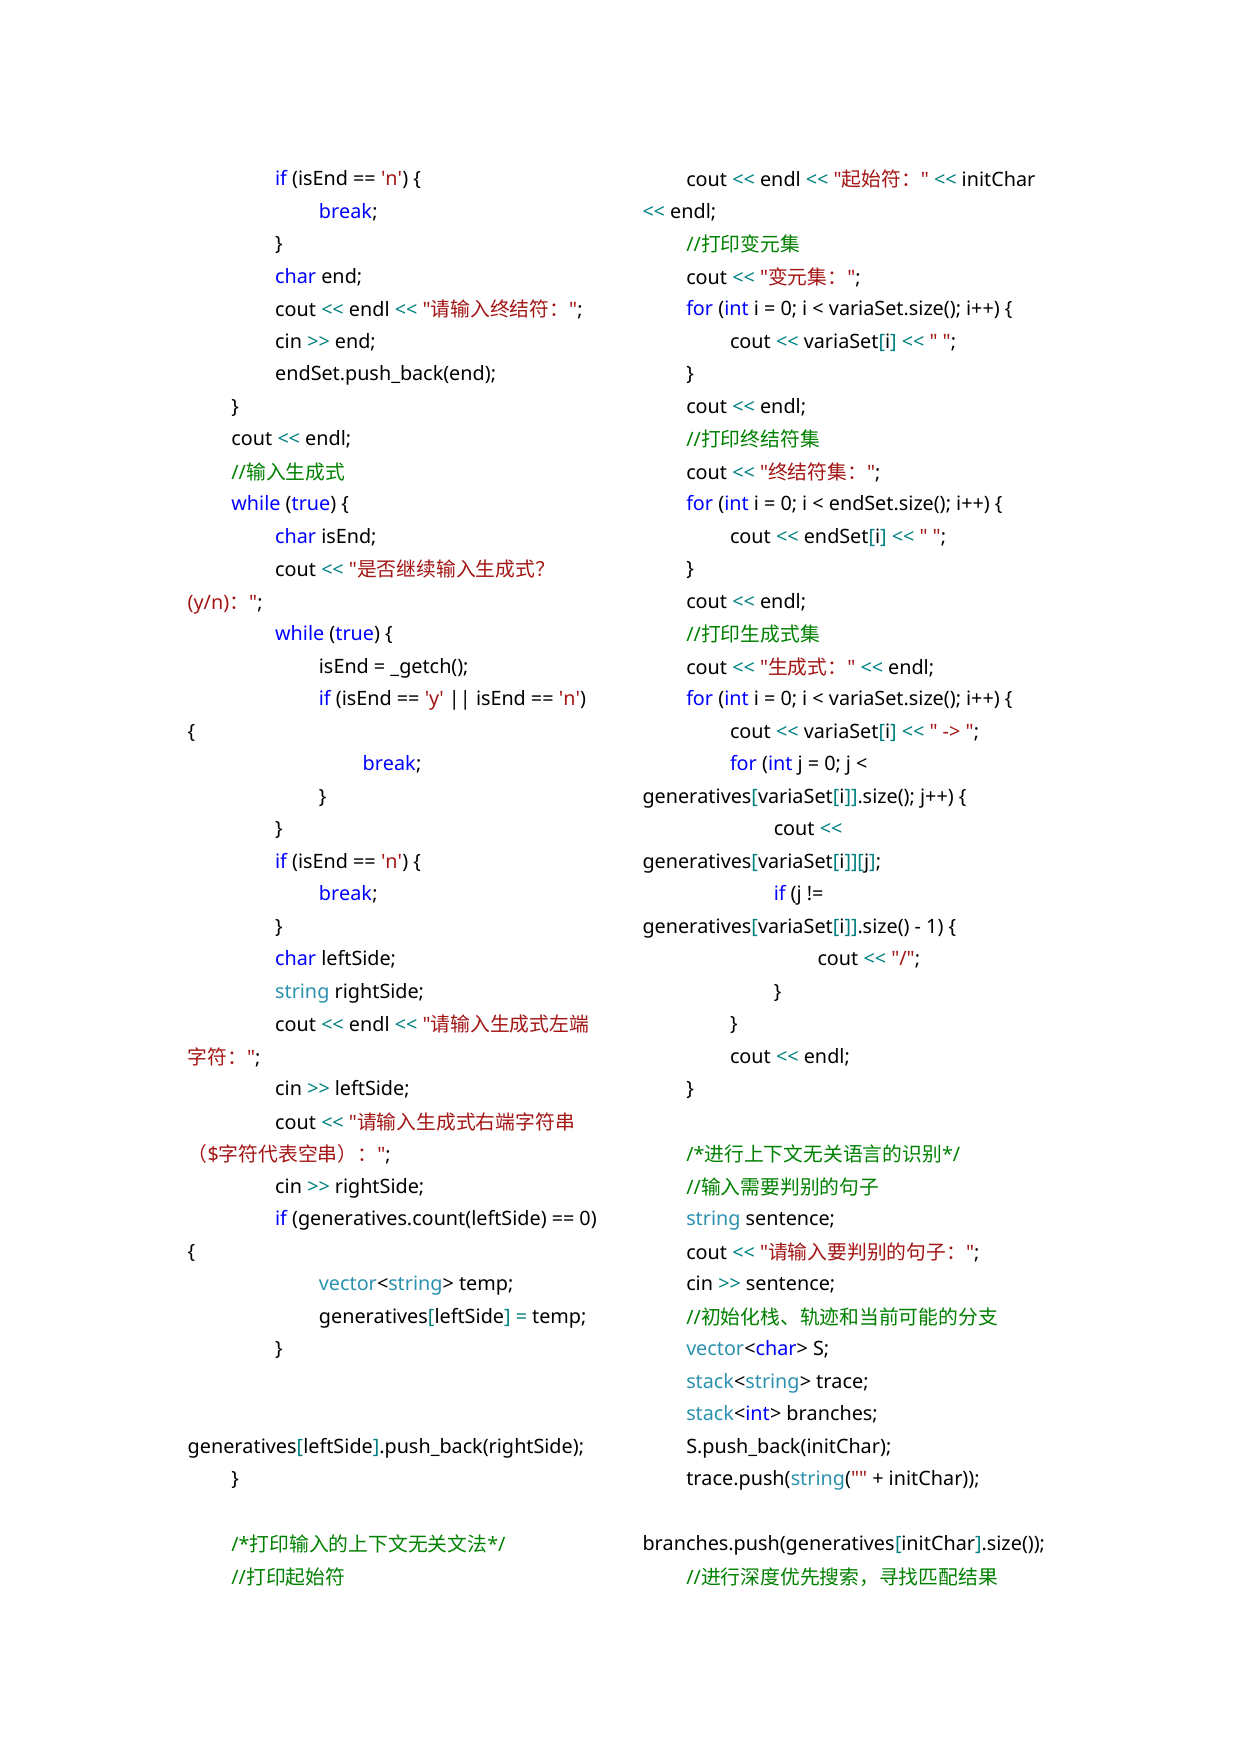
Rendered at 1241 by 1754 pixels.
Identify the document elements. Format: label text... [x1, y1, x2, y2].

text cin >> sentence; [642, 1267, 1053, 1299]
text cout << endSet[i] << " "; [642, 519, 1053, 552]
text S.push_back(initChar); [642, 1429, 1053, 1462]
text } [642, 552, 1053, 584]
text for (int j = 0; j < generatives[variaSet[i]].size(); j++) { [642, 747, 1053, 812]
text break; [187, 877, 598, 909]
text endSet.push_back(end); [187, 357, 598, 389]
text cout << endl; [642, 1039, 1053, 1072]
text char leftSide; [187, 942, 598, 974]
text } [187, 812, 598, 844]
text string sentence; [642, 1202, 1053, 1234]
text cout << "/"; [642, 942, 1053, 974]
text break; [187, 194, 598, 227]
text //打印起始符 [187, 1559, 598, 1592]
text //打印生成式集 [642, 617, 1053, 649]
text branches.push(generatives[initChar].size()); [642, 1494, 1053, 1559]
text } [187, 779, 598, 812]
text vector<string> temp; [187, 1267, 598, 1299]
text } [187, 227, 598, 259]
text cout << "生成式：" << endl; [642, 649, 1053, 682]
text vector<char> S; [642, 1332, 1053, 1364]
text char end; [187, 259, 598, 292]
text } [187, 1462, 598, 1494]
text //进行深度优先搜索，寻找匹配结果 [642, 1559, 1053, 1592]
text isEnd = _getch(); [187, 649, 598, 682]
text while (true) { [187, 617, 598, 649]
text cout << endl << "请输入生成式左端字符："; [187, 1007, 598, 1072]
text } [187, 909, 598, 942]
text cout << generatives[variaSet[i]][j]; [642, 812, 1053, 877]
text //输入生成式 [187, 454, 598, 487]
text cout << variaSet[i] << " "; [642, 324, 1053, 357]
text } [642, 1072, 1053, 1104]
text //打印终结符集 [642, 422, 1053, 454]
text //输入需要判别的句子 [642, 1169, 1053, 1202]
text cout << "请输入生成式右端字符串（$字符代表空串）："; [187, 1104, 598, 1169]
text if (generatives.count(leftSide) == 0) { [187, 1202, 598, 1267]
text char isEnd; [187, 519, 598, 552]
text cout << endl; [642, 389, 1053, 422]
text if (isEnd == 'y' || isEnd == 'n') { [187, 682, 598, 747]
text } [642, 1007, 1053, 1039]
text } [642, 974, 1053, 1007]
text } [187, 1332, 598, 1364]
text cout << variaSet[i] << " -> "; [642, 714, 1053, 747]
text while (true) { [187, 487, 598, 519]
text cin >> leftSide; [187, 1072, 598, 1104]
text cout << endl; [642, 584, 1053, 617]
text cout << endl << "请输入终结符："; [187, 292, 598, 324]
text cout << "是否继续输入生成式？(y/n)："; [187, 552, 598, 617]
text stack<int> branches; [642, 1397, 1053, 1429]
text cout << "变元集："; [642, 259, 1053, 292]
text break; [187, 747, 598, 779]
text } [187, 389, 598, 422]
text //打印变元集 [642, 227, 1053, 259]
text /*打印输入的上下文无关文法*/ [187, 1527, 598, 1559]
text cout << "终结符集："; [642, 454, 1053, 487]
text cout << endl; [187, 422, 598, 454]
text /*进行上下文无关语言的识别*/ [642, 1137, 1053, 1169]
text trace.push(string("" + initChar)); [642, 1462, 1053, 1494]
text for (int i = 0; i < variaSet.size(); i++) { [642, 292, 1053, 324]
text if (j != generatives[variaSet[i]].size() - 1) { [642, 877, 1053, 942]
text cin >> rightSide; [187, 1169, 598, 1202]
text for (int i = 0; i < variaSet.size(); i++) { [642, 682, 1053, 714]
text generatives[leftSide].push_back(rightSide); [187, 1364, 598, 1462]
text generatives[leftSide] = temp; [187, 1299, 598, 1332]
text stack<string> trace; [642, 1364, 1053, 1397]
text string rightSide; [187, 974, 598, 1007]
text if (isEnd == 'n') { [187, 844, 598, 877]
text } [642, 357, 1053, 389]
text for (int i = 0; i < endSet.size(); i++) { [642, 487, 1053, 519]
text if (isEnd == 'n') { [187, 162, 598, 194]
text cout << "请输入要判别的句子："; [642, 1234, 1053, 1267]
text cin >> end; [187, 324, 598, 357]
text //初始化栈、轨迹和当前可能的分支 [642, 1299, 1053, 1332]
text cout << endl << "起始符：" << initChar << endl; [642, 162, 1053, 227]
